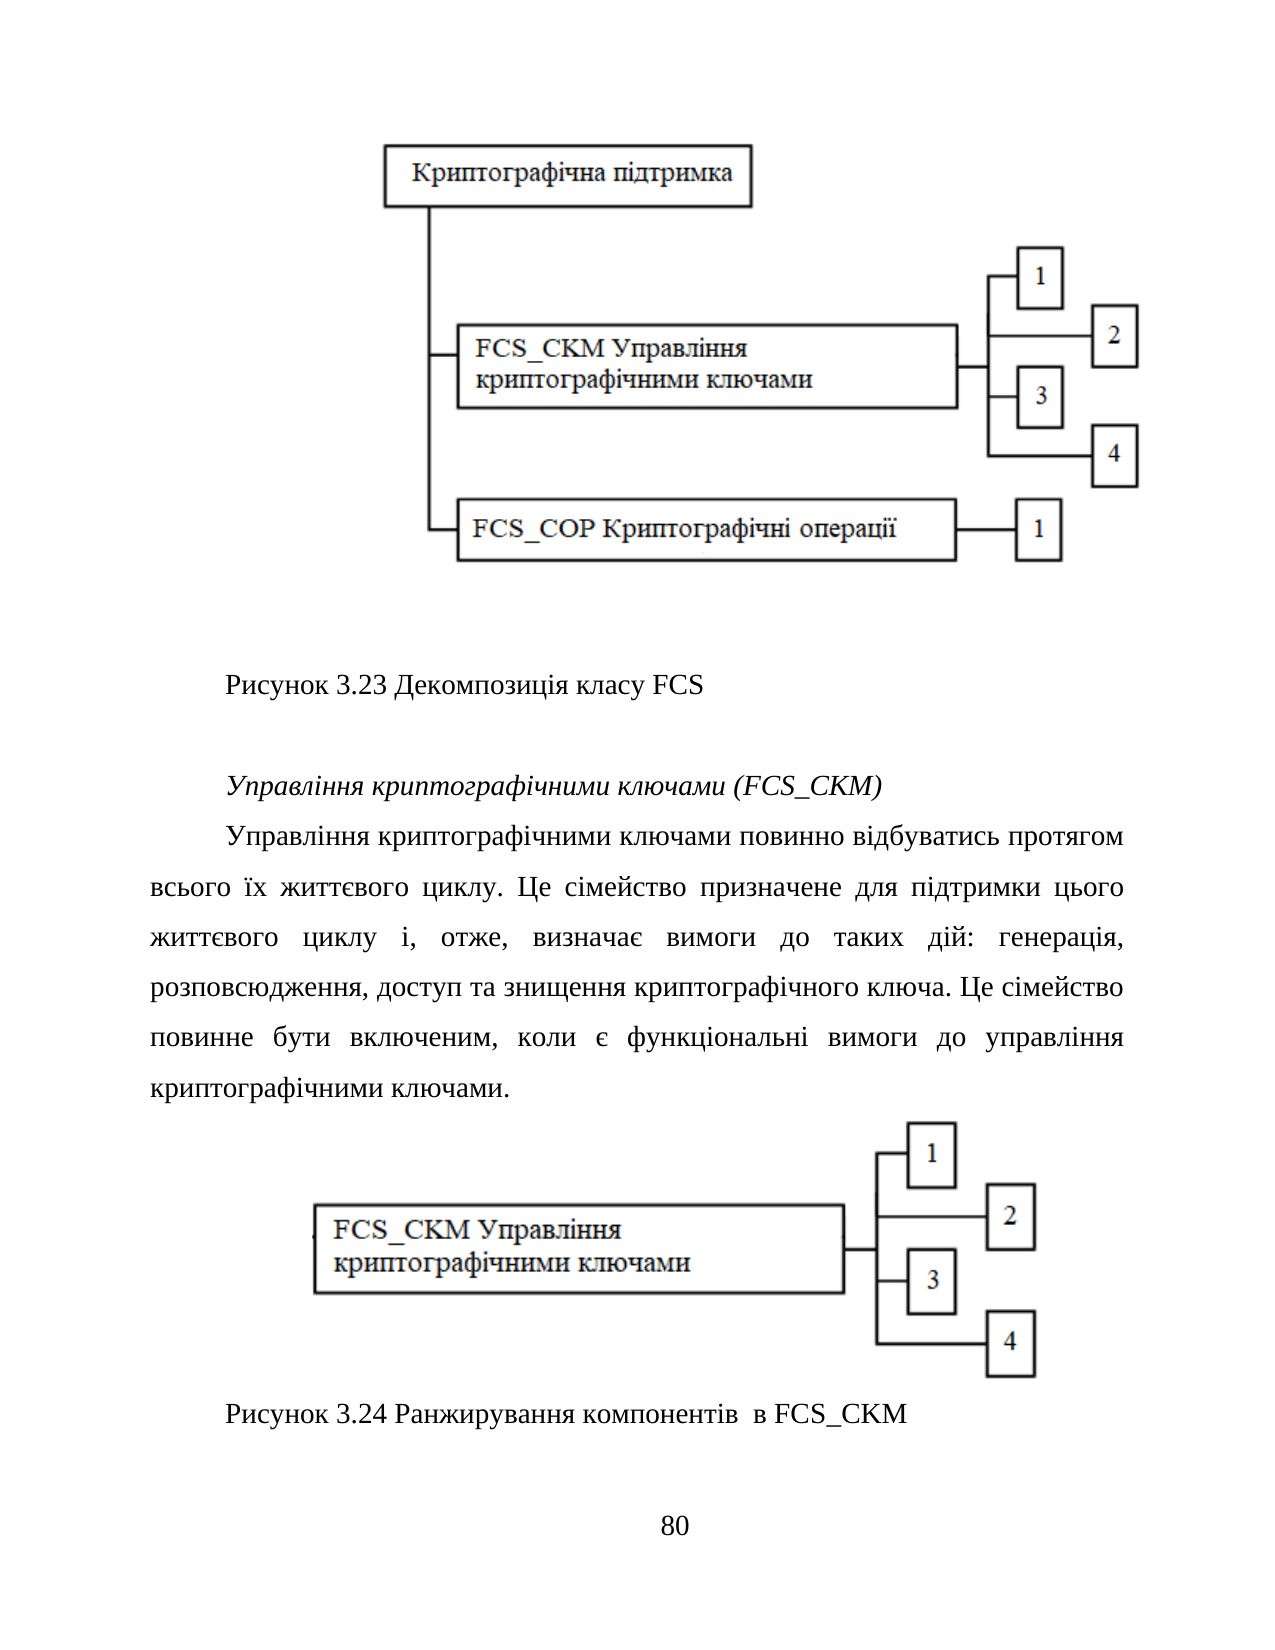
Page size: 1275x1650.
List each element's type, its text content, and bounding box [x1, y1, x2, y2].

text Рисунок 3.24 Ранжирування компонентів в FCS_CKM [150, 1397, 1125, 1430]
picture [225, 131, 1200, 651]
text Рисунок 3.23 Декомпозиція класу FCS [150, 667, 1125, 701]
text Управління криптографічними ключами повинно відбуватись протягом всього їх життєвого циклу. Це сімейство призначене для підтримки цього життєвого циклу і, отже, визначає вимоги до таких дій: генерація, розповсюдження, доступ та знищення криптографічного ключа. Це сімейство повинне бути включеним, коли є функціональні вимоги до управління криптографічними ключами. [150, 818, 1125, 1103]
picture [312, 1120, 1038, 1380]
text Управління криптографічними ключами (FCS_CKM) [150, 768, 1125, 802]
